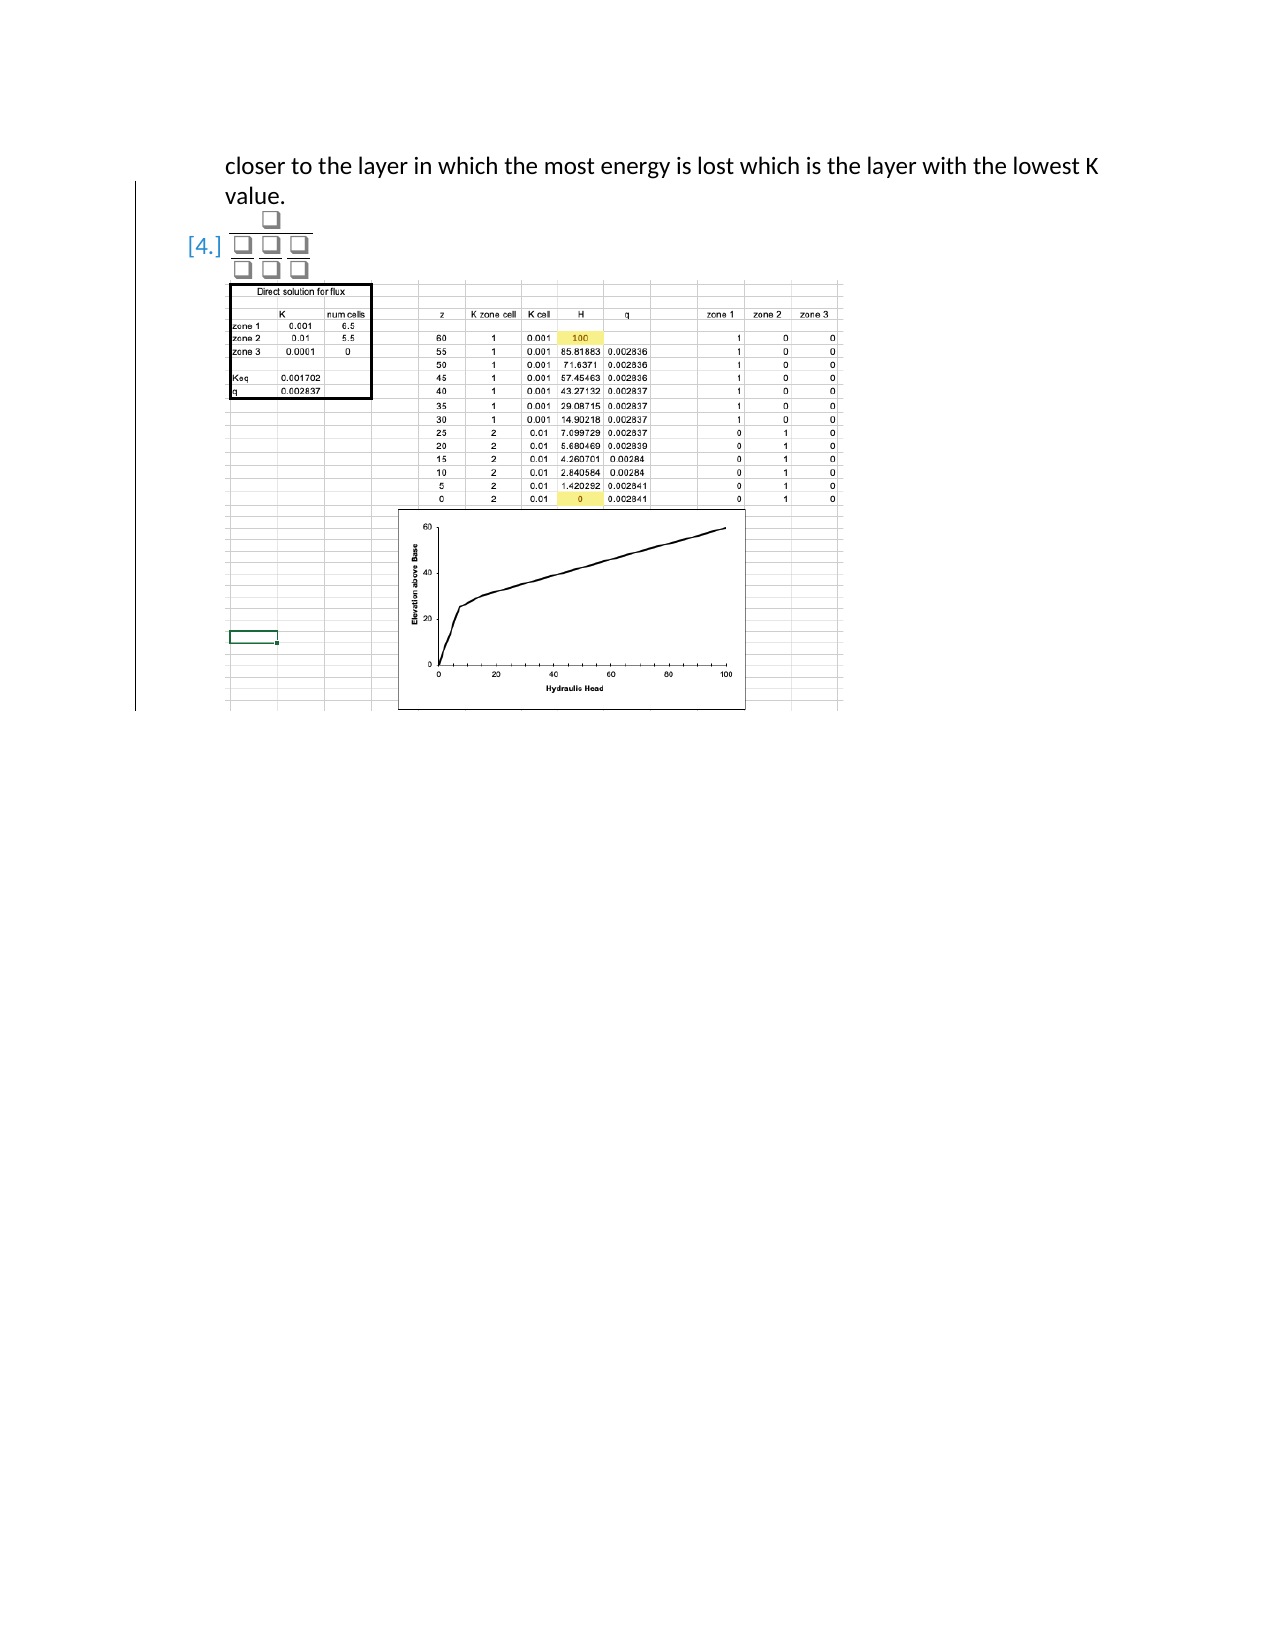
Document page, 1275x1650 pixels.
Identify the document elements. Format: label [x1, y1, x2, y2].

picture [225, 280, 844, 711]
list [187, 150, 1125, 211]
